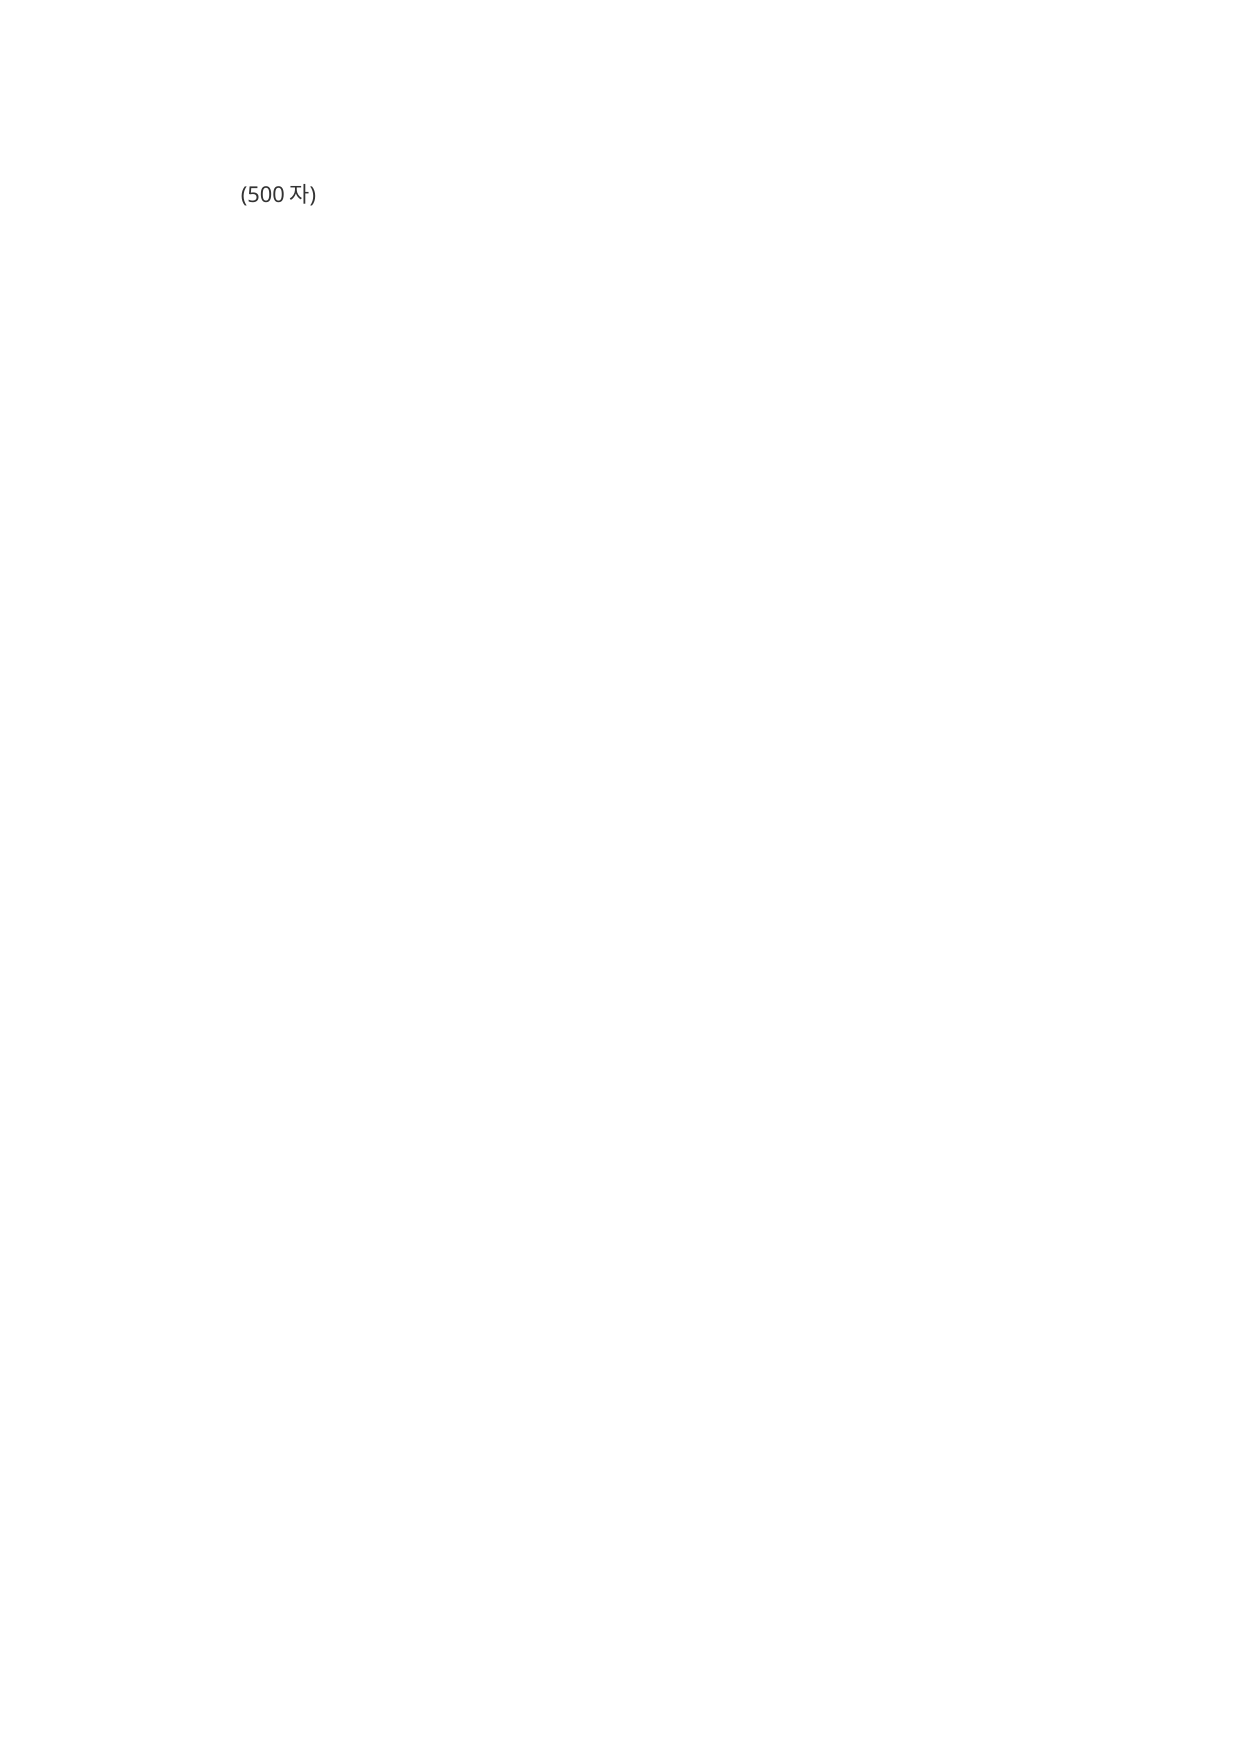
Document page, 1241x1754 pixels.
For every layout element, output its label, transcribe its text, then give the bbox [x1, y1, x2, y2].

text (500자) [241, 177, 1090, 209]
